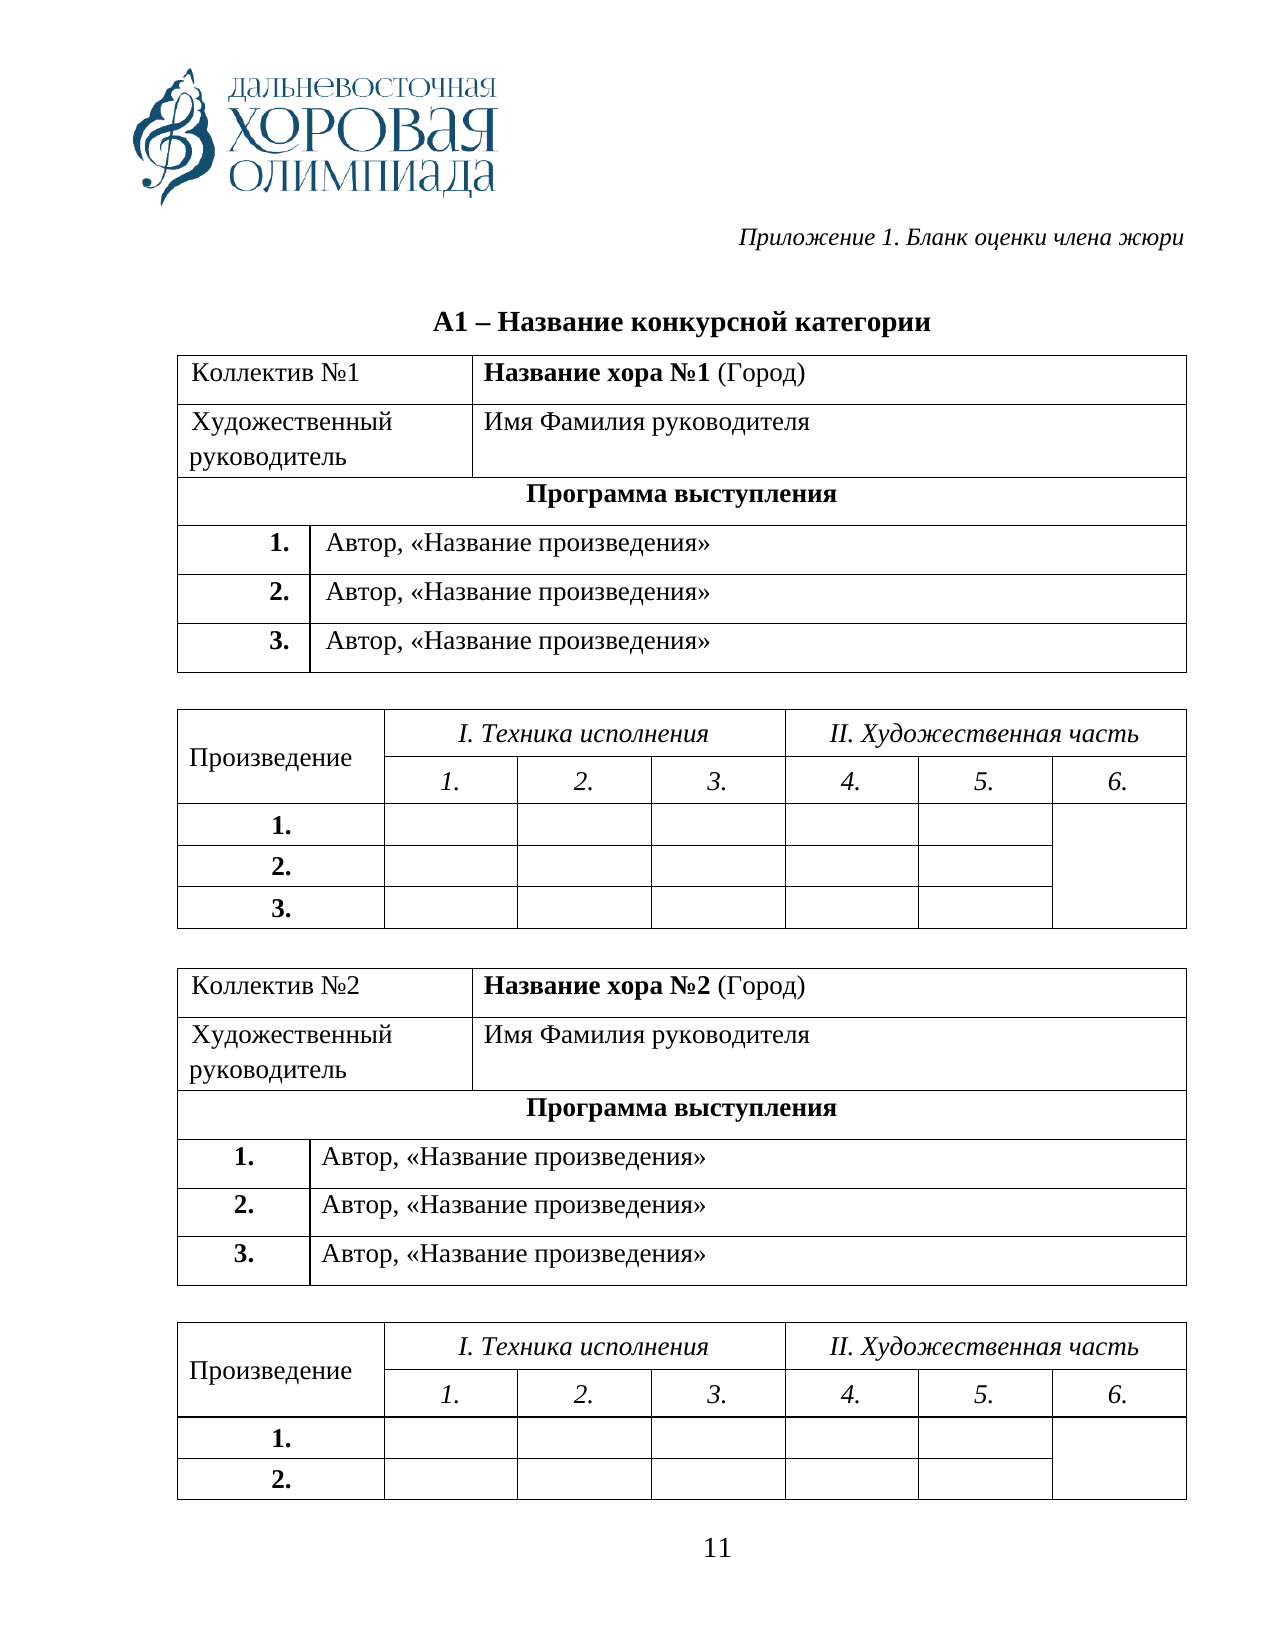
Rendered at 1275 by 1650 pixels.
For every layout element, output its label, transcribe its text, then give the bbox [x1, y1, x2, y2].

table_cell [919, 887, 1052, 927]
table_cell Автор, «Название произведения» [311, 1189, 1186, 1236]
table_cell Автор, «Название произведения» [311, 575, 1186, 623]
table_cell 1. [178, 526, 309, 574]
table_cell 1. [178, 1418, 384, 1458]
table_header Название хора №1 (Город) [473, 356, 1186, 404]
table_cell 3. [652, 757, 785, 803]
table_cell 2. [178, 1189, 309, 1236]
table_cell [786, 1459, 918, 1499]
table_cell Автор, «Название произведения» [311, 526, 1186, 574]
table_cell [919, 1418, 1052, 1458]
table_cell Имя Фамилия руководителя [473, 405, 1186, 477]
table_cell Программа выступления [178, 478, 1186, 525]
table_header Коллектив №1 [178, 356, 472, 404]
table_cell 3. [178, 624, 309, 672]
table_cell Автор, «Название произведения» [311, 624, 1186, 672]
table_cell 3. [178, 1237, 309, 1285]
text Приложение 1. Бланк оценки члена жюри [177, 222, 1186, 251]
table_cell Автор, «Название произведения» [311, 1140, 1186, 1187]
table_cell [786, 1418, 918, 1458]
table_header Название хора №2 (Город) [473, 969, 1186, 1017]
table_cell [1053, 1418, 1186, 1499]
table_cell [385, 1459, 517, 1499]
table_header I. Техника исполнения [385, 710, 785, 756]
picture [118, 53, 512, 222]
table_cell [518, 846, 651, 886]
table_cell [652, 804, 785, 845]
table_cell [518, 1459, 651, 1499]
text А1 – Название конкурсной категории [177, 304, 1186, 338]
table_header Произведение [178, 710, 384, 803]
table_cell [652, 846, 785, 886]
table_cell Художественный руководитель [178, 1018, 472, 1090]
table_cell 2. [178, 575, 309, 623]
table_cell 3. [178, 887, 384, 927]
table_cell [518, 1418, 651, 1458]
table_cell 1. [178, 1140, 309, 1187]
table_cell 6. [1053, 1370, 1186, 1416]
table_cell 4. [786, 1370, 918, 1416]
table_header Коллектив №2 [178, 969, 472, 1017]
table_cell [919, 846, 1052, 886]
table_header II. Художественная часть [786, 1323, 1186, 1369]
table_cell 4. [786, 757, 918, 803]
table_cell [919, 804, 1052, 845]
table_cell 2. [178, 1459, 384, 1499]
table_cell [652, 1459, 785, 1499]
table_cell 6. [1053, 757, 1186, 803]
table_header I. Техника исполнения [385, 1323, 785, 1369]
table_cell [786, 846, 918, 886]
table_cell [385, 1418, 517, 1458]
table_cell 2. [518, 757, 651, 803]
table_cell 1. [178, 804, 384, 845]
table_cell [919, 1459, 1052, 1499]
table_cell 5. [919, 1370, 1052, 1416]
table_cell [385, 804, 517, 845]
table_cell 2. [178, 846, 384, 886]
table_cell [652, 887, 785, 927]
table_cell [786, 887, 918, 927]
table_header II. Художественная часть [786, 710, 1186, 756]
table_cell Имя Фамилия руководителя [473, 1018, 1186, 1090]
table_cell [518, 887, 651, 927]
table_cell [518, 804, 651, 845]
table_cell Программа выступления [178, 1091, 1186, 1138]
table_cell [385, 887, 517, 927]
table_cell 2. [518, 1370, 651, 1416]
table_cell [1053, 804, 1186, 927]
table_cell Автор, «Название произведения» [311, 1237, 1186, 1285]
table_cell [652, 1418, 785, 1458]
table_cell 5. [919, 757, 1052, 803]
table_cell 1. [385, 1370, 517, 1416]
table_cell [385, 846, 517, 886]
table_cell 1. [385, 757, 517, 803]
table_cell 3. [652, 1370, 785, 1416]
table_cell [786, 804, 918, 845]
table_cell Художественный руководитель [178, 405, 472, 477]
table_header Произведение [178, 1323, 384, 1416]
